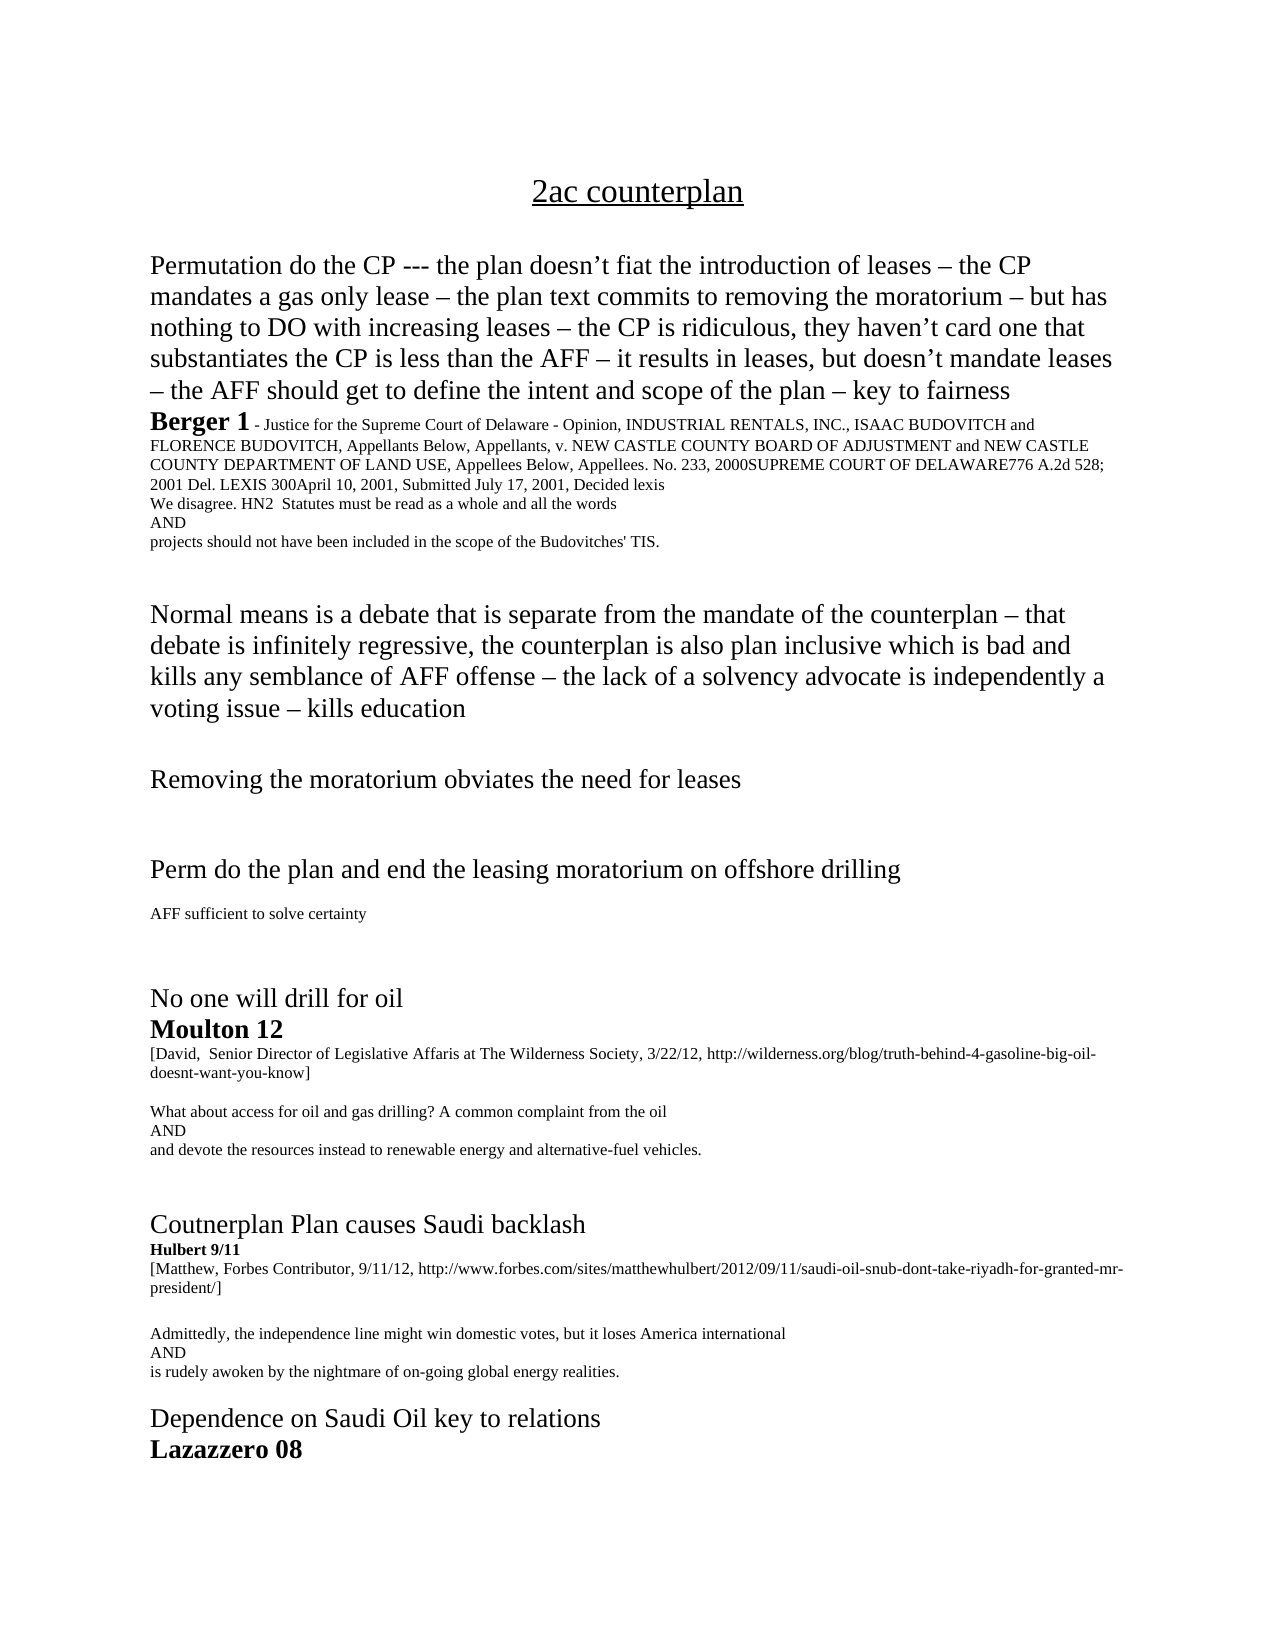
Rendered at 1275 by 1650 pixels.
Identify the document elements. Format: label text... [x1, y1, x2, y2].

text Hulbert 9/11 [150, 1240, 1125, 1259]
subtitle No one will drill for oil [150, 982, 1125, 1013]
text Moulton 12 [150, 1013, 1125, 1044]
text [Matthew, Forbes Contributor, 9/11/12, http://www.forbes.com/sites/matthewhulbert/2012/09/11/saudi-oil-snub-dont-take-riyadh-for-granted-mr-president/] [150, 1259, 1125, 1297]
subtitle Normal means is a debate that is separate from the mandate of the counterplan – that debate is infinitely regressive, the counterplan is also plan inclusive which is bad and kills any semblance of AFF offense – the lack of a solvency advocate is independently a voting issue – kills education [150, 598, 1125, 723]
text [David, Senior Director of Legislative Affaris at The Wilderness Society, 3/22/12, http://wilderness.org/blog/truth-behind-4-gasoline-big-oil-doesnt-want-you-know] [150, 1044, 1125, 1082]
text AFF sufficient to solve certainty [150, 903, 1125, 923]
subtitle Perm do the plan and end the leasing moratorium on offshore drilling [150, 853, 1125, 884]
subtitle Dependence on Saudi Oil key to relations [150, 1402, 1125, 1433]
text is rudely awoken by the nightmare of on-going global energy realities. [150, 1362, 1125, 1381]
text AND [150, 513, 1125, 532]
subtitle 2ac counterplan [150, 171, 1125, 209]
subtitle Permutation do the CP --- the plan doesn’t fiat the introduction of leases – the CP mandates a gas only lease – the plan text commits to removing the moratorium – but has nothing to DO with increasing leases – the CP is ridiculous, they haven’t card one that substantiates the CP is less than the AFF – it results in leases, but doesn’t mandate leases – the AFF should get to define the intent and scope of the plan – key to fairness [150, 249, 1125, 405]
text and devote the resources instead to renewable energy and alternative-fuel vehicles. [150, 1140, 1125, 1159]
text Berger 1 - Justice for the Supreme Court of Delaware - Opinion, INDUSTRIAL RENTALS, INC., ISAAC BUDOVITCH and FLORENCE BUDOVITCH, Appellants Below, Appellants, v. NEW CASTLE COUNTY BOARD OF ADJUSTMENT and NEW CASTLE COUNTY DEPARTMENT OF LAND USE, Appellees Below, Appellees. No. 233, 2000SUPREME COURT OF DELAWARE776 A.2d 528; 2001 Del. LEXIS 300April 10, 2001, Submitted July 17, 2001, Decided lexis [150, 405, 1125, 493]
text AND [150, 1121, 1125, 1140]
text AND [150, 1343, 1125, 1362]
text Lazazzero 08 [150, 1433, 1125, 1464]
text projects should not have been included in the scope of the Budovitches' TIS. [150, 532, 1125, 551]
text Admittedly, the independence line might win domestic votes, but it loses America international [150, 1324, 1125, 1343]
subtitle Coutnerplan Plan causes Saudi backlash [150, 1209, 1125, 1240]
text What about access for oil and gas drilling? A common complaint from the oil [150, 1102, 1125, 1121]
subtitle Removing the moratorium obviates the need for leases [150, 763, 1125, 794]
text We disagree. HN2 Statutes must be read as a whole and all the words [150, 493, 1125, 513]
